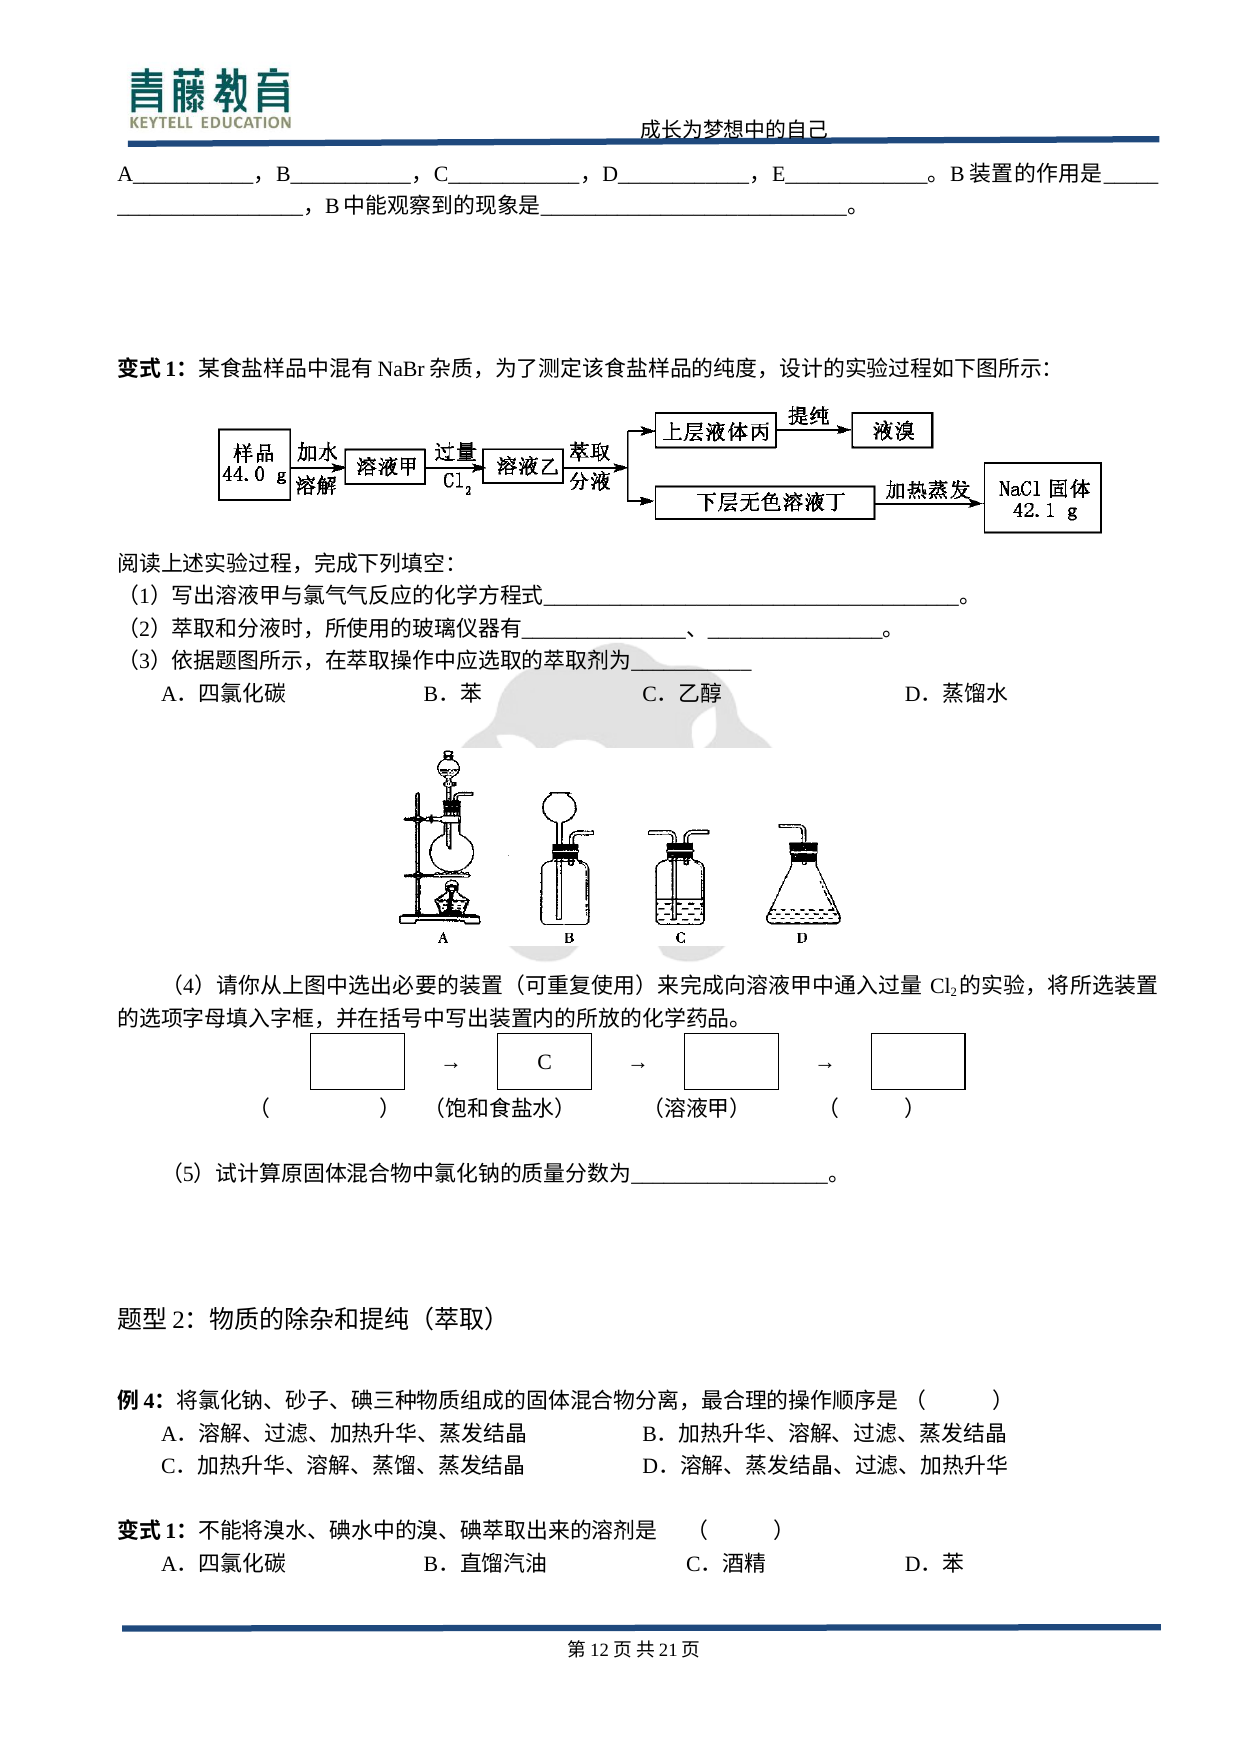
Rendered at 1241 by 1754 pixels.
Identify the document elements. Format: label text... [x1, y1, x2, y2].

text 变式1：不能将溴水、碘水中的溴、碘萃取出来的溶剂是 （ ） [117, 1513, 1159, 1545]
table_header → [779, 1033, 871, 1089]
table_header C [498, 1034, 591, 1089]
text （ ） （饱和食盐水） （溶液甲） （ ） [204, 1090, 1159, 1123]
text （5）试计算原固体混合物中氯化钠的质量分数为__________________。 [117, 1155, 1159, 1188]
text A．四氯化碳 B．直馏汽油 C．酒精 D．苯 [117, 1545, 1159, 1578]
picture [113, 51, 303, 134]
picture [398, 748, 843, 946]
table_header [311, 1034, 404, 1089]
table_header [872, 1034, 964, 1089]
text （4）请你从上图中选出必要的装置（可重复使用）来完成向溶液甲中通入过量Cl2的实验，将所选装置的选项字母填入字框，并在括号中写出装置内的所放的化学药品。 [117, 968, 1159, 1033]
text A．四氯化碳 B．苯 C．乙醇 D．蒸馏水 [117, 676, 1159, 708]
text C．加热升华、溶解、蒸馏、蒸发结晶 D．溶解、蒸发结晶、过滤、加热升华 [117, 1448, 1159, 1480]
text （1）写出溶液甲与氯气气反应的化学方程式______________________________________。 [117, 578, 1159, 611]
table_header → [405, 1033, 497, 1089]
text （3）依据题图所示，在萃取操作中应选取的萃取剂为___________ [117, 643, 1159, 676]
text 例4：将氯化钠、砂子、碘三种物质组成的固体混合物分离，最合理的操作顺序是 （ ） [117, 1383, 1159, 1415]
text 变式1：某食盐样品中混有NaBr杂质，为了测定该食盐样品的纯度，设计的实验过程如下图所示： [117, 351, 1159, 383]
text 阅读上述实验过程，完成下列填空： [117, 546, 1159, 578]
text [117, 156, 1159, 221]
picture [191, 396, 1110, 538]
text A．溶解、过滤、加热升华、蒸发结晶 B．加热升华、溶解、过滤、蒸发结晶 [117, 1415, 1159, 1448]
text （2）萃取和分液时，所使用的玻璃仪器有_______________、________________。 [117, 611, 1159, 643]
text 题型2：物质的除杂和提纯（萃取） [117, 1285, 1159, 1350]
table_header [685, 1034, 778, 1089]
table_header → [592, 1033, 684, 1089]
